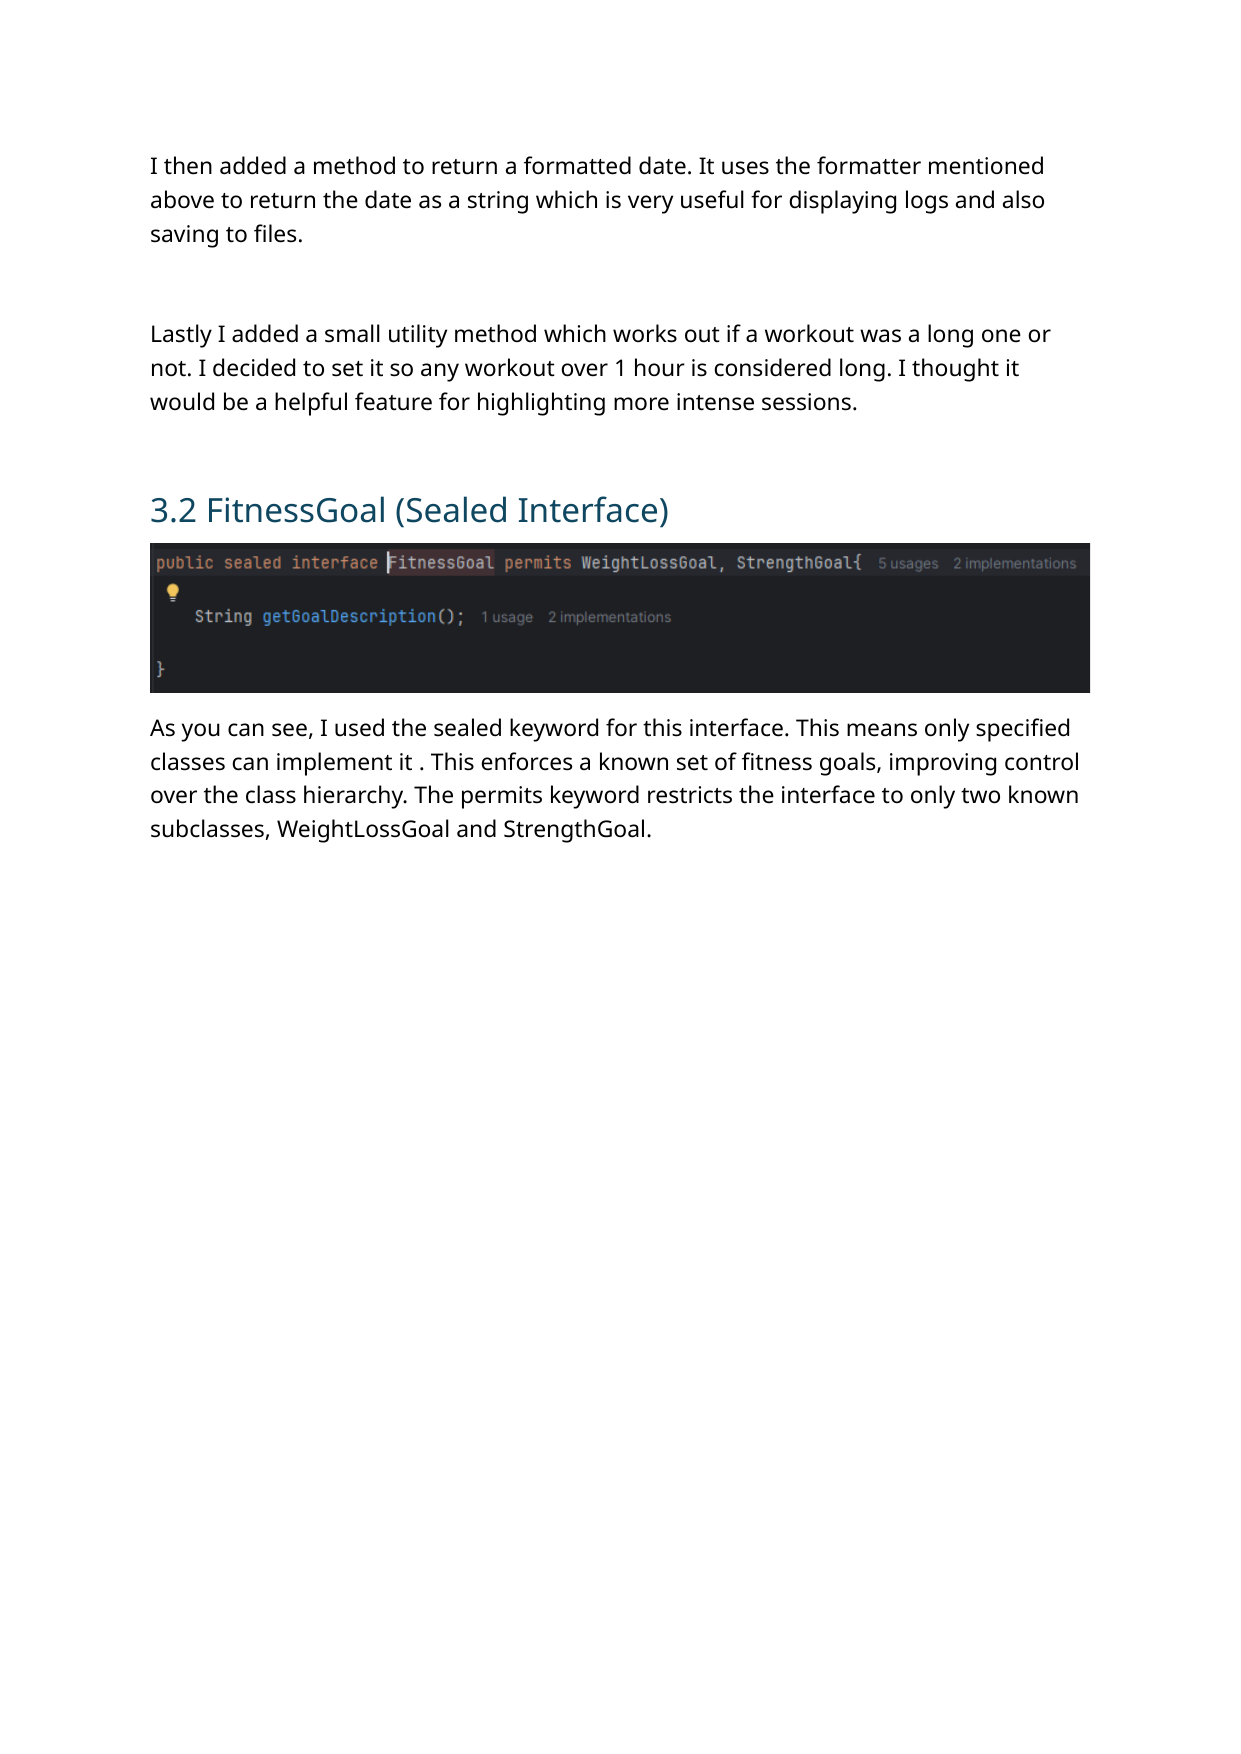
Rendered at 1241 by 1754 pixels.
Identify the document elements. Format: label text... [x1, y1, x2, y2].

text As you can see, I used the sealed keyword for this interface. This means only specified classes can implement it . This enforces a known set of fitness goals, improving control over the class hierarchy. The permits keyword restricts the interface to only two known subclasses, WeightLossGoal and StrengthGoal. [150, 712, 1090, 844]
subtitle 3.2 FitnessGoal (Sealed Interface) [150, 487, 1090, 532]
picture [150, 543, 1091, 693]
text Lastly I added a small utility method which works out if a workout was a long one or not. I decided to set it so any workout over 1 hour is considered long. I thought it would be a helpful feature for highlighting more intense sessions. [150, 318, 1090, 417]
text I then added a method to return a formatted date. It uses the formatter mentioned above to return the date as a string which is very useful for displaying logs and also saving to files. [150, 150, 1090, 249]
